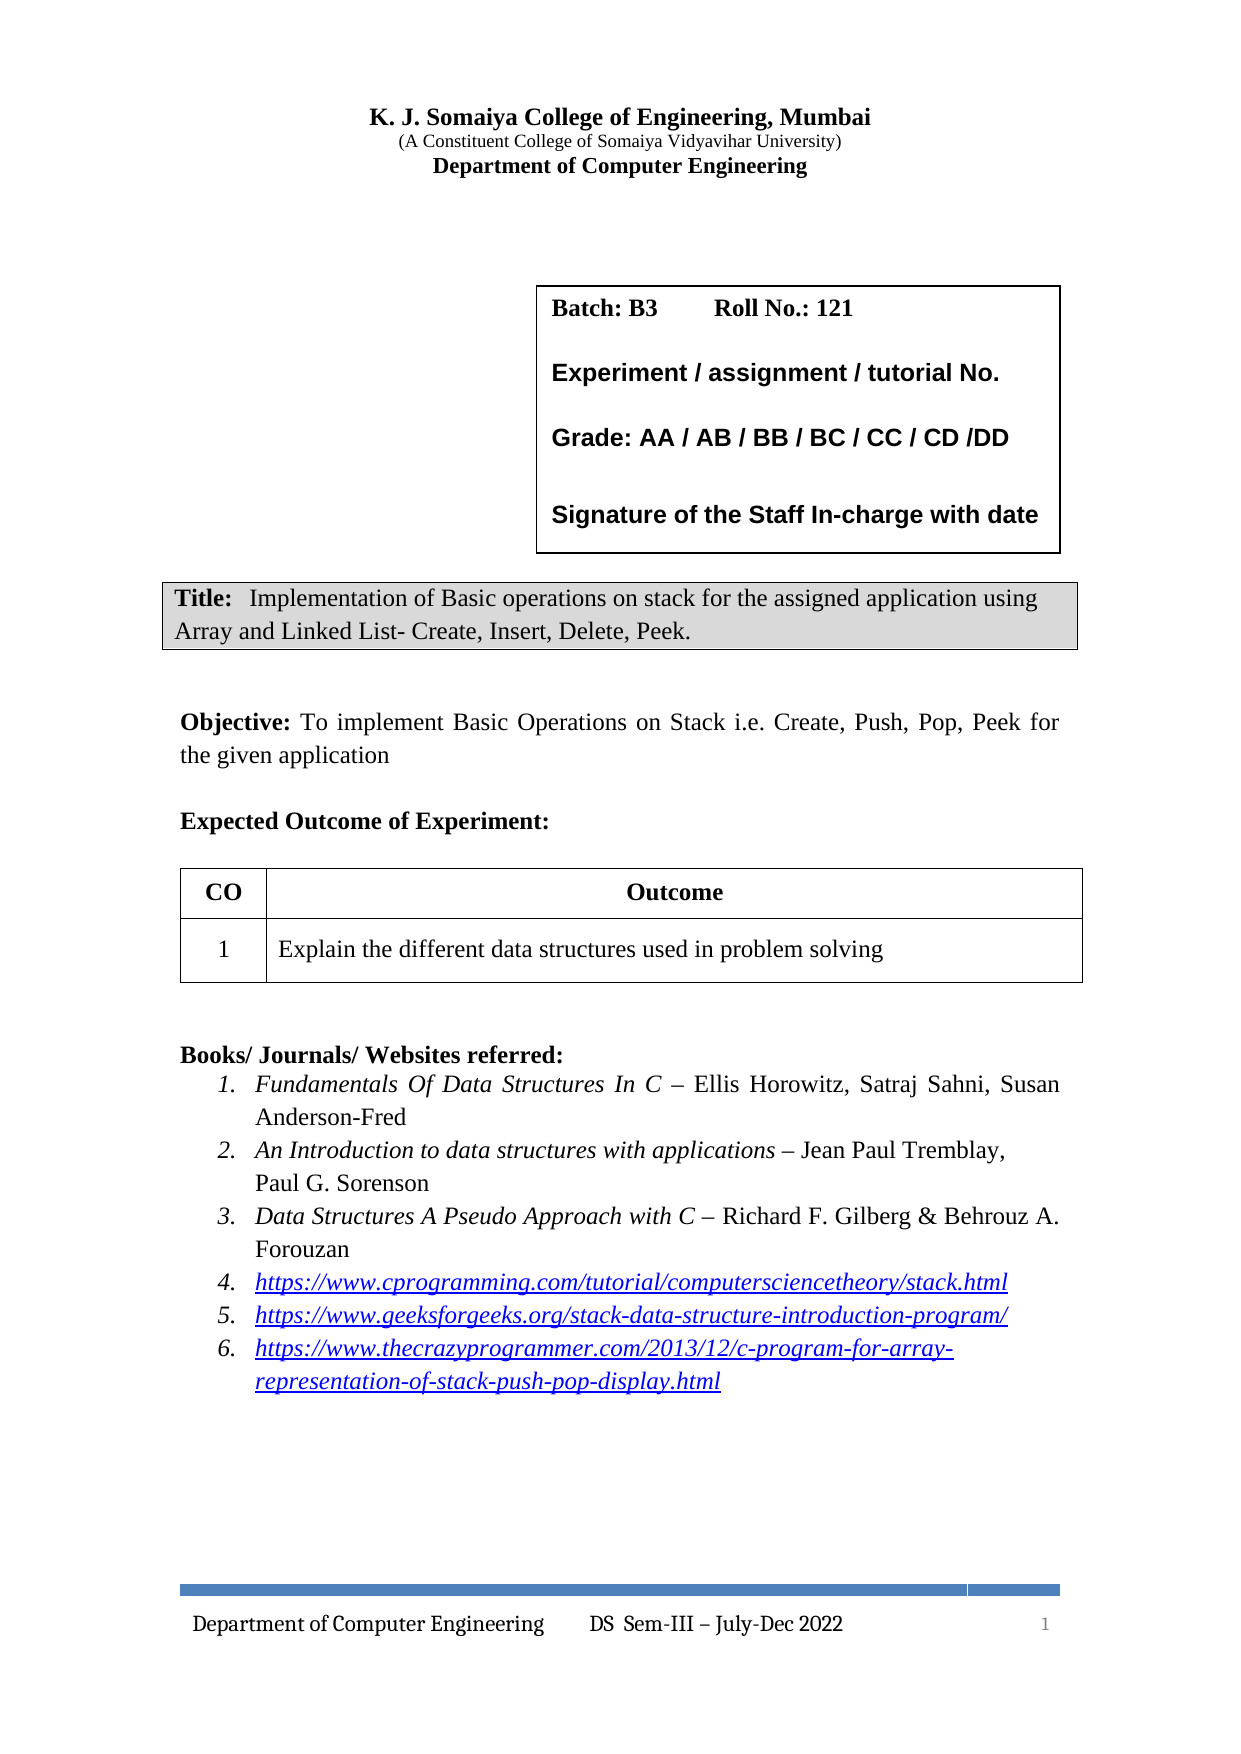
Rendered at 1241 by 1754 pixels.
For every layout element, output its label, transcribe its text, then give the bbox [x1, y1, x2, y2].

list https://www.geeksforgeeks.org/stack-data-structure-introduction-program/ [217, 1300, 1060, 1329]
text Books/ Journals/ Websites referred: [180, 1041, 1060, 1069]
table_header Outcome [267, 869, 1082, 918]
table_cell 1 [181, 919, 266, 982]
text Expected Outcome of Experiment: [180, 806, 1060, 835]
list Data Structures A Pseudo Approach with C – Richard F. Gilberg & Behrouz A. Forouzan [217, 1201, 1060, 1263]
list https://www.thecrazyprogrammer.com/2013/12/c-program-for-array-representation-of-stack-push-pop-display.html [217, 1333, 1060, 1395]
list Fundamentals Of Data Structures In C – Ellis Horowitz, Satraj Sahni, Susan Anderson-Fred [217, 1069, 1060, 1131]
list https://www.cprogramming.com/tutorial/computersciencetheory/stack.html [217, 1267, 1060, 1296]
table_cell Explain the different data structures used in problem solving [267, 919, 1082, 982]
text Paul G. Sorenson [255, 1168, 1060, 1197]
table_header CO [181, 869, 266, 918]
list An Introduction to data structures with applications – Jean Paul Tremblay, [217, 1135, 1060, 1164]
table_header Title: Implementation of Basic operations on stack for the assigned application using Array and Linked List- Create, Insert, Delete, Peek. [163, 583, 1077, 648]
text Objective: To implement Basic Operations on Stack i.e. Create, Push, Pop, Peek for the given application [180, 707, 1060, 769]
